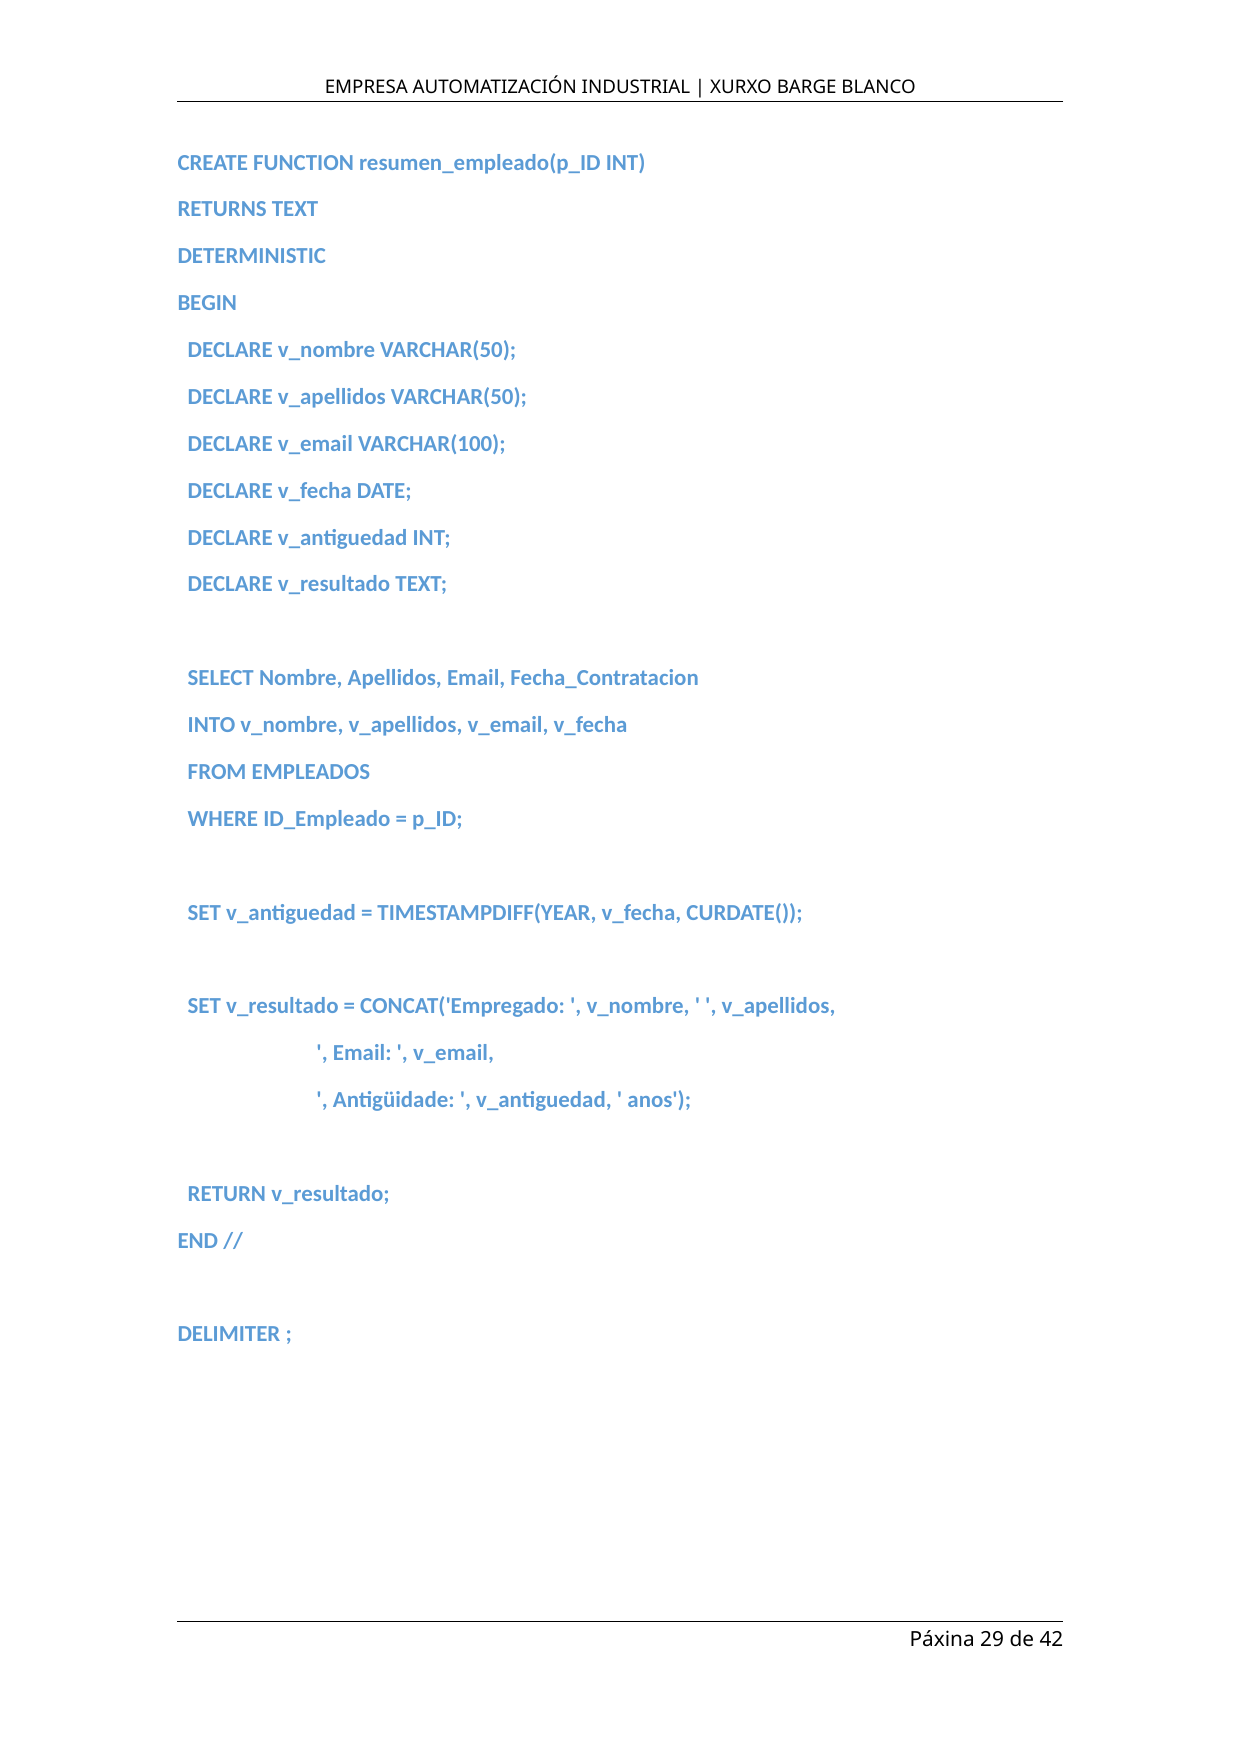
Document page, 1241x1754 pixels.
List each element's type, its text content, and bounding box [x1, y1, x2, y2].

text INTO v_nombre, v_apellidos, v_email, v_fecha [177, 710, 1063, 738]
text DECLARE v_nombre VARCHAR(50); [177, 335, 1063, 363]
text BEGIN [177, 288, 1063, 316]
text DECLARE v_email VARCHAR(100); [177, 429, 1063, 457]
text RETURN v_resultado; [177, 1179, 1063, 1207]
text DELIMITER ; [177, 1319, 1063, 1347]
text DETERMINISTIC [177, 241, 1063, 269]
text DECLARE v_apellidos VARCHAR(50); [177, 382, 1063, 410]
text DECLARE v_resultado TEXT; [177, 569, 1063, 597]
text FROM EMPLEADOS [177, 757, 1063, 785]
text DECLARE v_antiguedad INT; [177, 523, 1063, 551]
text DECLARE v_fecha DATE; [177, 476, 1063, 504]
text WHERE ID_Empleado = p_ID; [177, 804, 1063, 832]
text SET v_antiguedad = TIMESTAMPDIFF(YEAR, v_fecha, CURDATE()); [177, 898, 1063, 926]
text SET v_resultado = CONCAT('Empregado: ', v_nombre, ' ', v_apellidos, [177, 991, 1063, 1019]
text ', Antigüidade: ', v_antiguedad, ' anos'); [177, 1085, 1063, 1113]
text SELECT Nombre, Apellidos, Email, Fecha_Contratacion [177, 663, 1063, 691]
text ', Email: ', v_email, [177, 1038, 1063, 1066]
text RETURNS TEXT [177, 194, 1063, 222]
text END // [177, 1226, 1063, 1254]
text CREATE FUNCTION resumen_empleado(p_ID INT) [177, 148, 1063, 176]
